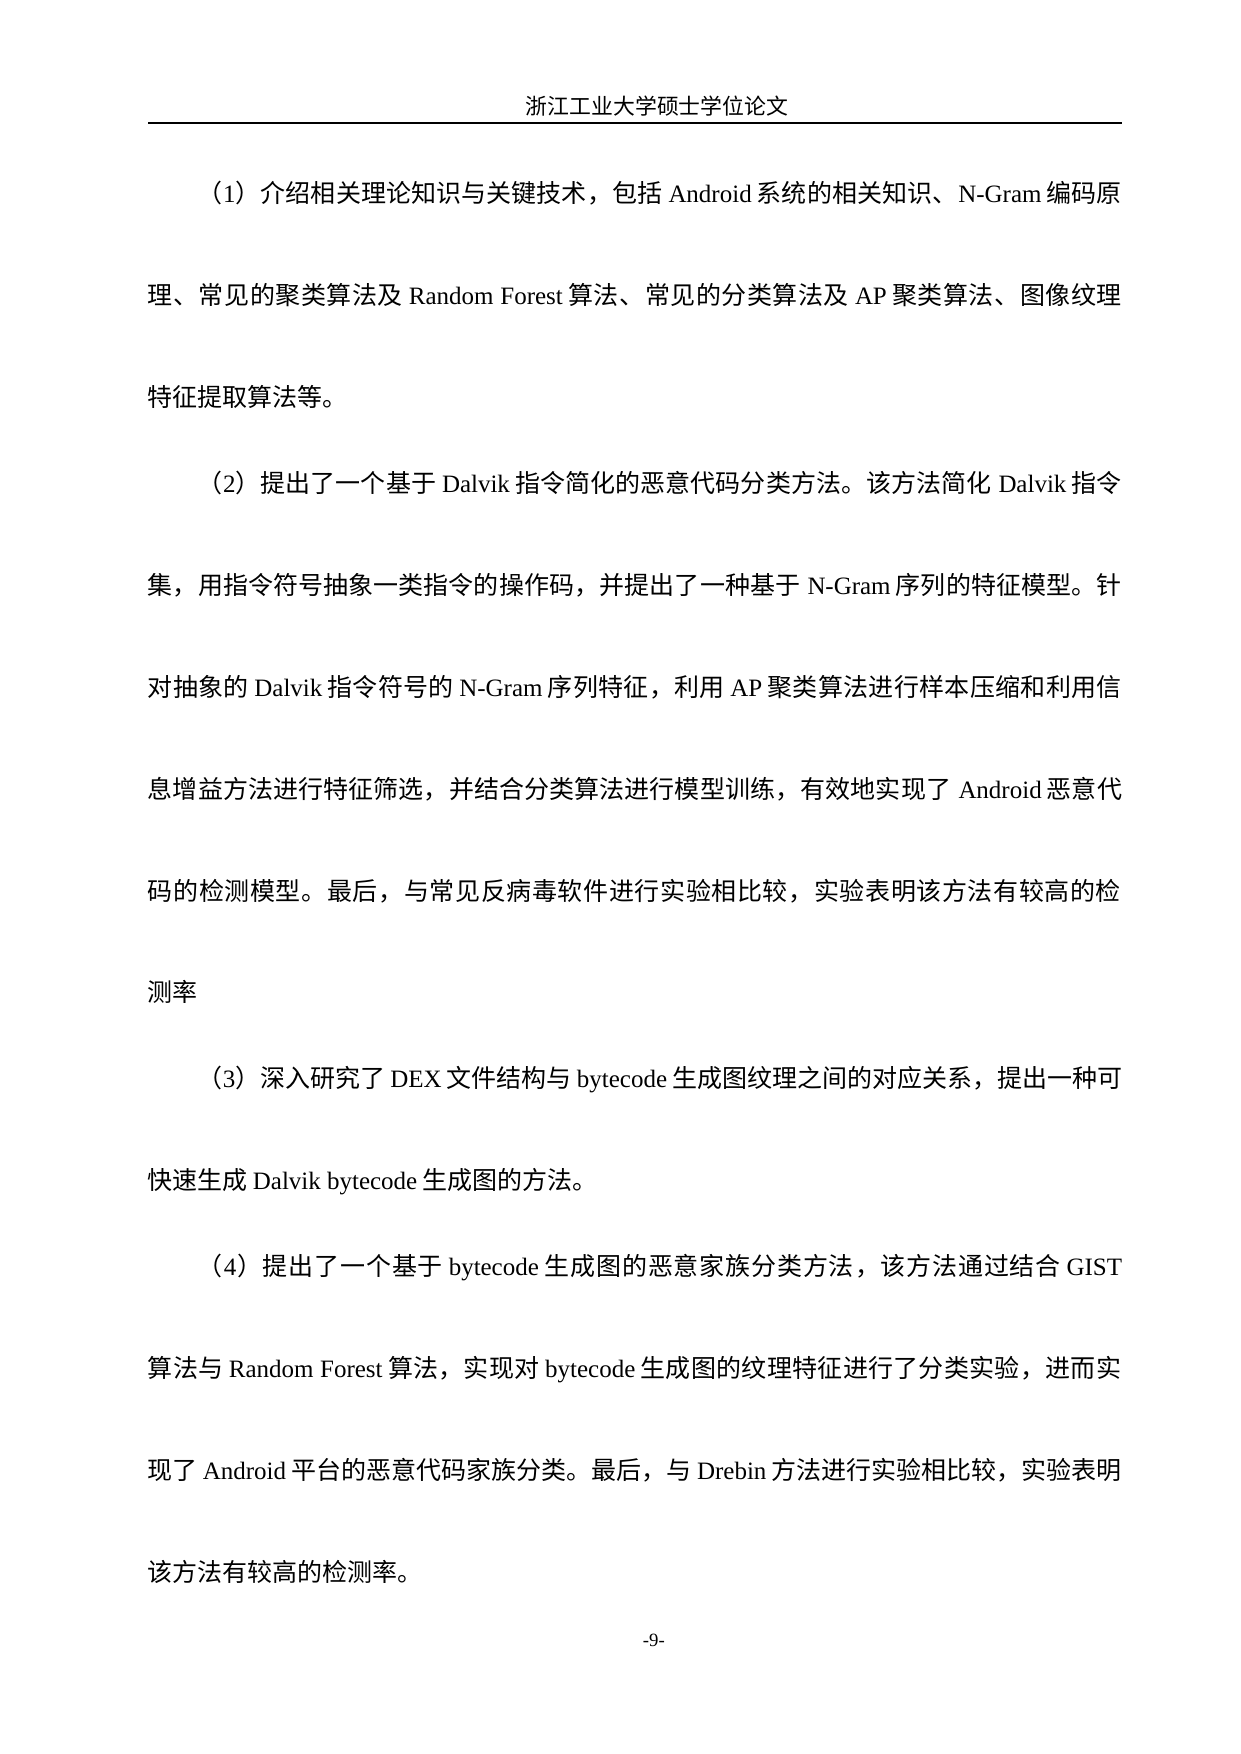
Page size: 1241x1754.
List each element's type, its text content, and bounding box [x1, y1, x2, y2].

text （2）提出了一个基于Dalvik指令简化的恶意代码分类方法。该方法简化Dalvik指令集，用指令符号抽象一类指令的操作码，并提出了一种基于N-Gram序列的特征模型。针对抽象的Dalvik指令符号的N-Gram序列特征，利用AP聚类算法进行样本压缩和利用信息增益方法进行特征筛选，并结合分类算法进行模型训练，有效地实现了Android恶意代码的检测模型。最后，与常见反病毒软件进行实验相比较，实验表明该方法有较高的检测率 [148, 448, 1122, 1025]
text （3）深入研究了DEX文件结构与bytecode生成图纹理之间的对应关系，提出一种可快速生成Dalvik bytecode生成图的方法。 [148, 1043, 1122, 1213]
text （4）提出了一个基于bytecode生成图的恶意家族分类方法，该方法通过结合GIST算法与Random Forest算法，实现对bytecode生成图的纹理特征进行了分类实验，进而实现了Android平台的恶意代码家族分类。最后，与Drebin方法进行实验相比较，实验表明该方法有较高的检测率。 [148, 1231, 1122, 1604]
text （1）介绍相关理论知识与关键技术，包括Android系统的相关知识、N-Gram编码原理、常见的聚类算法及Random Forest算法、常见的分类算法及AP聚类算法、图像纹理特征提取算法等。 [148, 158, 1122, 429]
